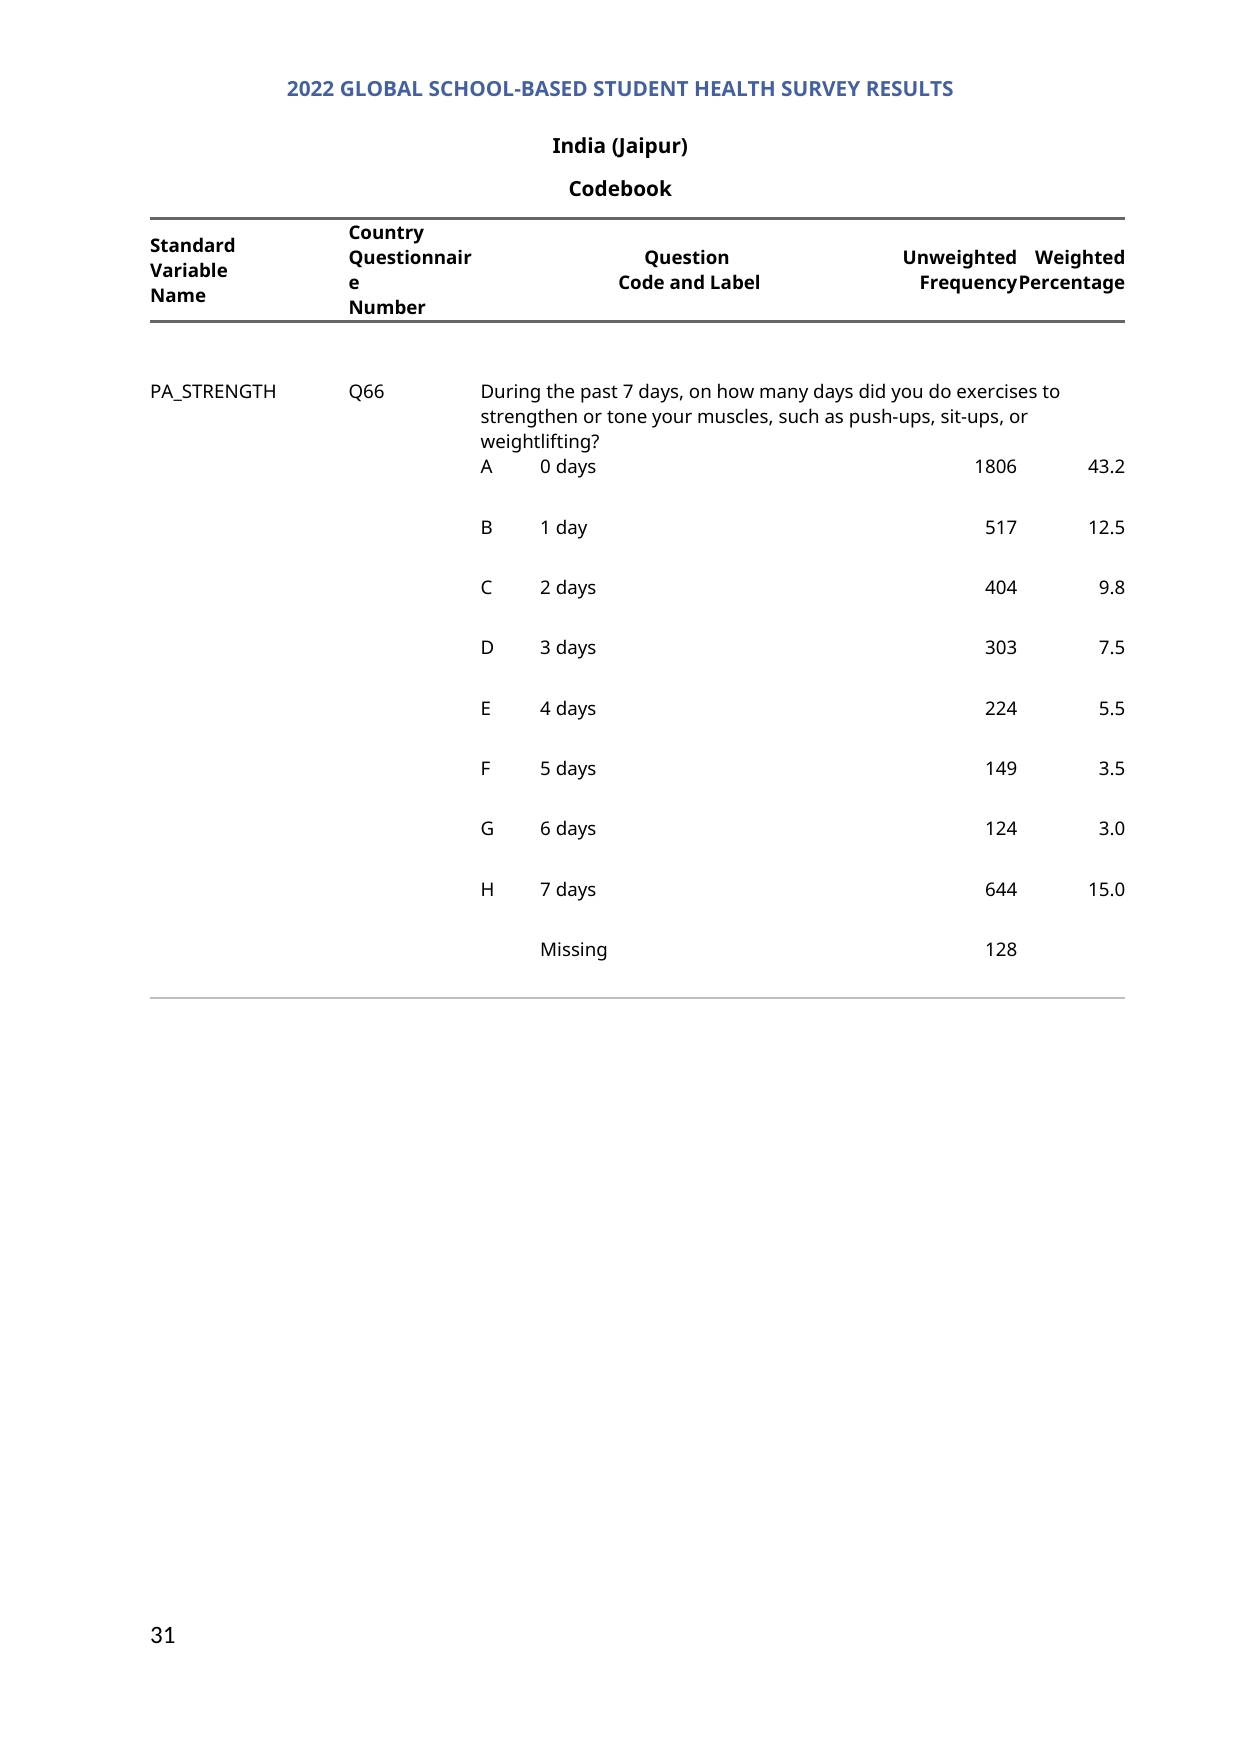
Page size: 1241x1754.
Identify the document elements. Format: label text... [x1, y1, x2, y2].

table_header Weighted Percentage [1017, 220, 1125, 320]
table_header Question Code and Label [480, 220, 898, 320]
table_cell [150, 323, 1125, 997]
table_header Unweighted Frequency [898, 220, 1017, 320]
table_header Country Questionnaire Number [348, 220, 480, 320]
table_header Standard Variable Name [150, 220, 348, 320]
